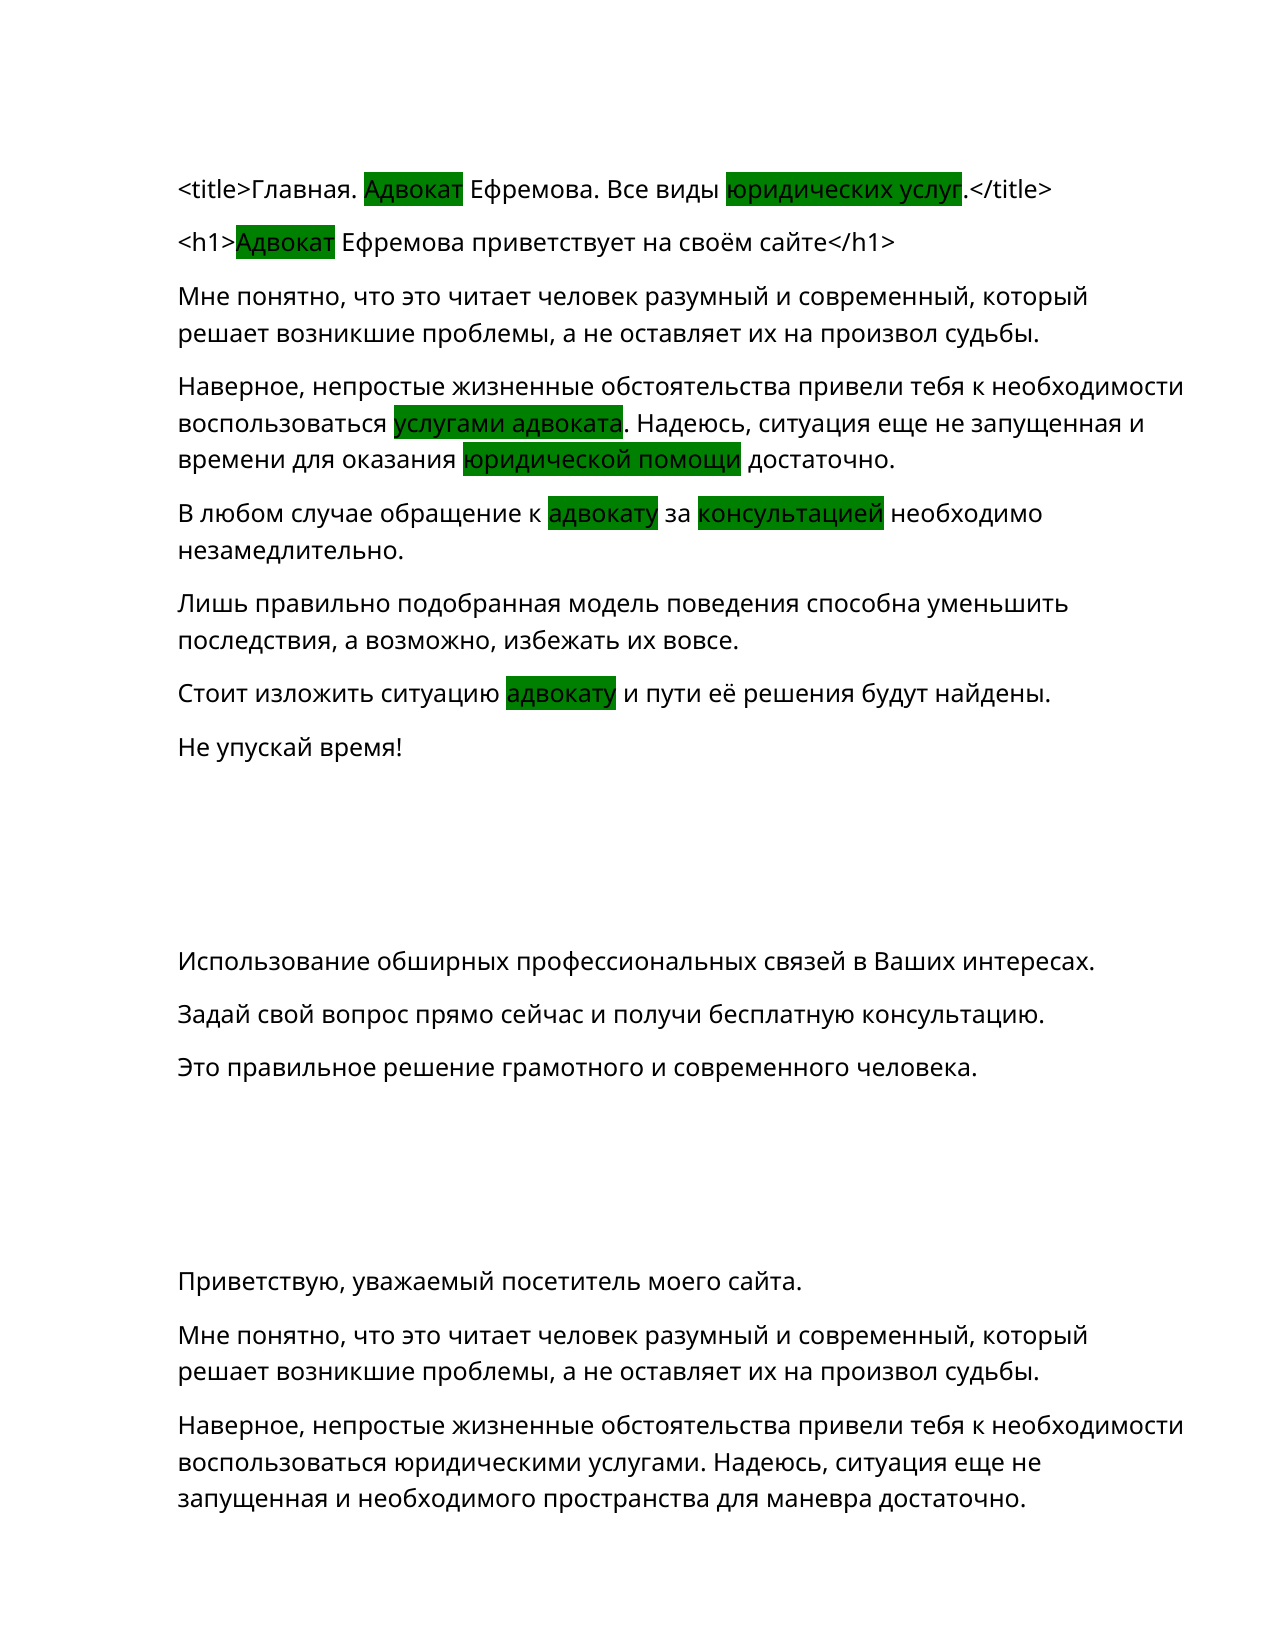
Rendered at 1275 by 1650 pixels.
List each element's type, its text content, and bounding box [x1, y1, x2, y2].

text <h1>Адвокат Ефремова приветствует на своём сайте</h1> [335, 225, 1186, 259]
text Наверное, непростые жизненные обстоятельства привели тебя к необходимости воспользоваться услугами адвоката. Надеюсь, ситуация еще не запущенная и времени для оказания юридической помощи достаточно. [177, 369, 1186, 476]
text <title>Главная. Адвокат Ефремова. Все виды юридических услуг.</title> [177, 172, 364, 206]
text Использование обширных профессиональных связей в Ваших интересах. [177, 943, 1186, 977]
text <title>Главная. Адвокат Ефремова. Все виды юридических услуг.</title> [463, 172, 726, 206]
text Мне понятно, что это читает человек разумный и современный, который решает возникшие проблемы, а не оставляет их на произвол судьбы. [177, 278, 1186, 349]
text Задай свой вопрос прямо сейчас и получи бесплатную консультацию. [177, 997, 1186, 1031]
text Лишь правильно подобранная модель поведения способна уменьшить последствия, а возможно, избежать их вовсе. [177, 586, 1186, 657]
text Приветствую, уважаемый посетитель моего сайта. [177, 1264, 1186, 1298]
text Это правильное решение грамотного и современного человека. [177, 1050, 1186, 1084]
text Мне понятно, что это читает человек разумный и современный, который решает возникшие проблемы, а не оставляет их на произвол судьбы. [177, 1317, 1186, 1388]
text <title>Главная. Адвокат Ефремова. Все виды юридических услуг.</title> [962, 172, 1186, 206]
text Наверное, непростые жизненные обстоятельства привели тебя к необходимости воспользоваться юридическими услугами. Надеюсь, ситуация еще не запущенная и необходимого пространства для маневра достаточно. [177, 1407, 1186, 1515]
text Не упускай время! [177, 729, 1186, 763]
text В любом случае обращение к адвокату за консультацией необходимо незамедлительно. [177, 496, 1186, 566]
text Стоит изложить ситуацию адвокату и пути её решения будут найдены. [616, 676, 1186, 710]
text Стоит изложить ситуацию адвокату и пути её решения будут найдены. [177, 676, 506, 710]
